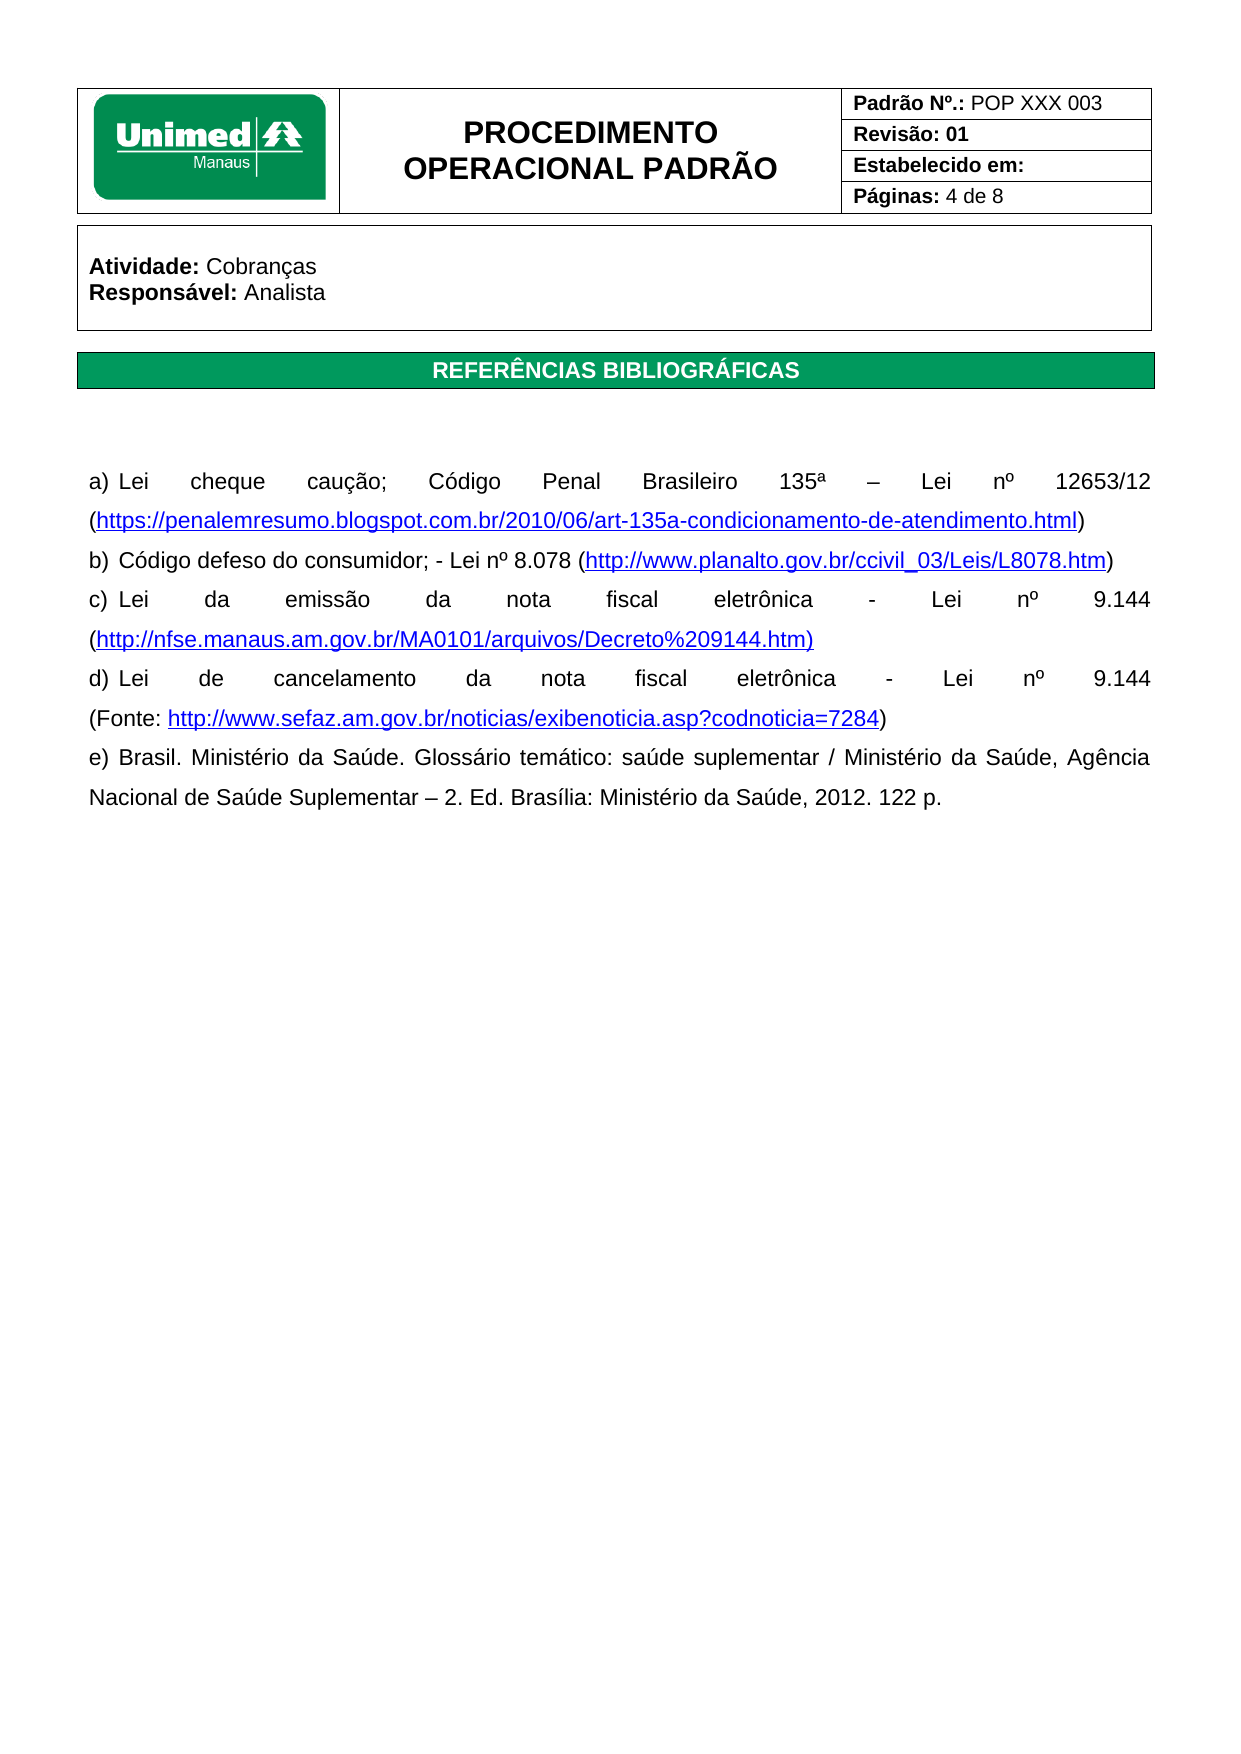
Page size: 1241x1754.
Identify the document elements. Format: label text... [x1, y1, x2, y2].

list Lei cheque caução; Código Penal Brasileiro 135ª – Lei nº 12653/12 (https://penalemresumo.blogspot.com.br/2010/06/art-135a-condicionamento-de-atendimento.html) [89, 468, 1152, 534]
list Lei de cancelamento da nota fiscal eletrônica - Lei nº 9.144 (Fonte: http://www.sefaz.am.gov.br/noticias/exibenoticia.asp?codnoticia=7284) [89, 665, 1152, 731]
table_header REFERÊNCIAS BIBLIOGRÁFICAS [78, 353, 1154, 388]
list Lei da emissão da nota fiscal eletrônica - Lei nº 9.144 (http://nfse.manaus.am.gov.br/MA0101/arquivos/Decreto%209144.htm) [89, 586, 1152, 652]
list Código defeso do consumidor; - Lei nº 8.078 (http://www.planalto.gov.br/ccivil_03/Leis/L8078.htm) [89, 547, 1152, 573]
list Brasil. Ministério da Saúde. Glossário temático: saúde suplementar / Ministério da Saúde, Agência Nacional de Saúde Suplementar – 2. Ed. Brasília: Ministério da Saúde, 2012. 122 p. [89, 744, 1152, 810]
picture [91, 91, 328, 204]
